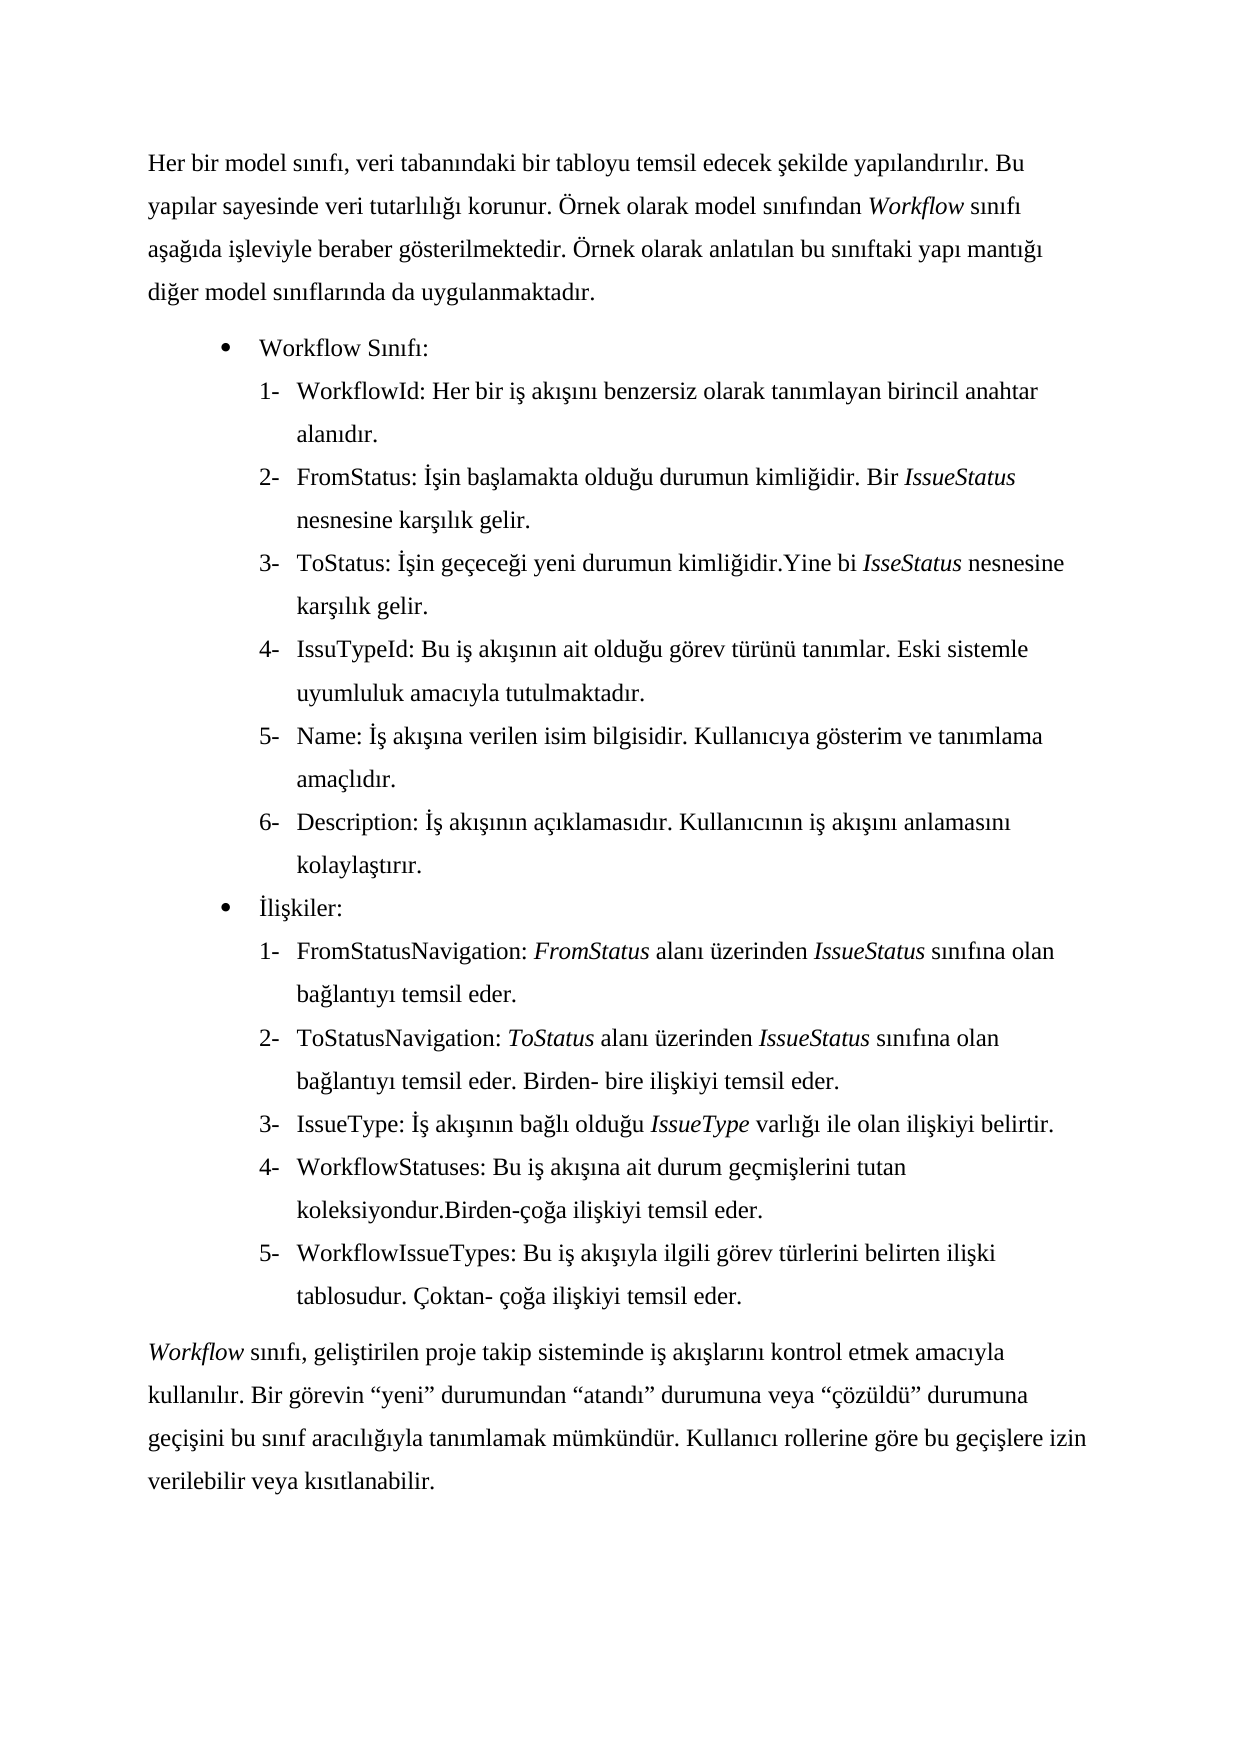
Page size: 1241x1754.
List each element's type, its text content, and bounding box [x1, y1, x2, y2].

list IssueType: İş akışının bağlı olduğu IssueType varlığı ile olan ilişkiyi belirtir. [259, 1109, 1093, 1138]
list Description: İş akışının açıklamasıdır. Kullanıcının iş akışını anlamasını kolaylaştırır. [259, 807, 1093, 879]
text Workflow sınıfı, geliştirilen proje takip sisteminde iş akışlarını kontrol etmek amacıyla kullanılır. Bir görevin “yeni” durumundan “atandı” durumuna veya “çözüldü” durumuna geçişini bu sınıf aracılığıyla tanımlamak mümkündür. Kullanıcı rollerine göre bu geçişlere izin verilebilir veya kısıtlanabilir. [148, 1337, 1093, 1495]
list WorkflowId: Her bir iş akışını benzersiz olarak tanımlayan birincil anahtar alanıdır. [259, 376, 1093, 448]
list WorkflowIssueTypes: Bu iş akışıyla ilgili görev türlerini belirten ilişki tablosudur. Çoktan- çoğa ilişkiyi temsil eder. [259, 1238, 1093, 1310]
list ToStatus: İşin geçeceği yeni durumun kimliğidir.Yine bi IsseStatus nesnesine karşılık gelir. [259, 548, 1093, 620]
list IssuTypeId: Bu iş akışının ait olduğu görev türünü tanımlar. Eski sistemle uyumluluk amacıyla tutulmaktadır. [259, 634, 1093, 706]
text Her bir model sınıfı, veri tabanındaki bir tabloyu temsil edecek şekilde yapılandırılır. Bu yapılar sayesinde veri tutarlılığı korunur. Örnek olarak model sınıfından Workflow sınıfı aşağıda işleviyle beraber gösterilmektedir. Örnek olarak anlatılan bu sınıftaki yapı mantığı diğer model sınıflarında da uygulanmaktadır. [148, 148, 1093, 306]
list WorkflowStatuses: Bu iş akışına ait durum geçmişlerini tutan koleksiyondur.Birden-çoğa ilişkiyi temsil eder. [259, 1152, 1093, 1224]
list İlişkiler: [221, 893, 1093, 922]
list Name: İş akışına verilen isim bilgisidir. Kullanıcıya gösterim ve tanımlama amaçlıdır. [259, 721, 1093, 793]
list FromStatus: İşin başlamakta olduğu durumun kimliğidir. Bir IssueStatus nesnesine karşılık gelir. [259, 462, 1093, 534]
list Workflow Sınıfı: [221, 333, 1093, 361]
list FromStatusNavigation: FromStatus alanı üzerinden IssueStatus sınıfına olan bağlantıyı temsil eder. [259, 936, 1093, 1008]
list ToStatusNavigation: ToStatus alanı üzerinden IssueStatus sınıfına olan bağlantıyı temsil eder. Birden- bire ilişkiyi temsil eder. [259, 1023, 1093, 1094]
